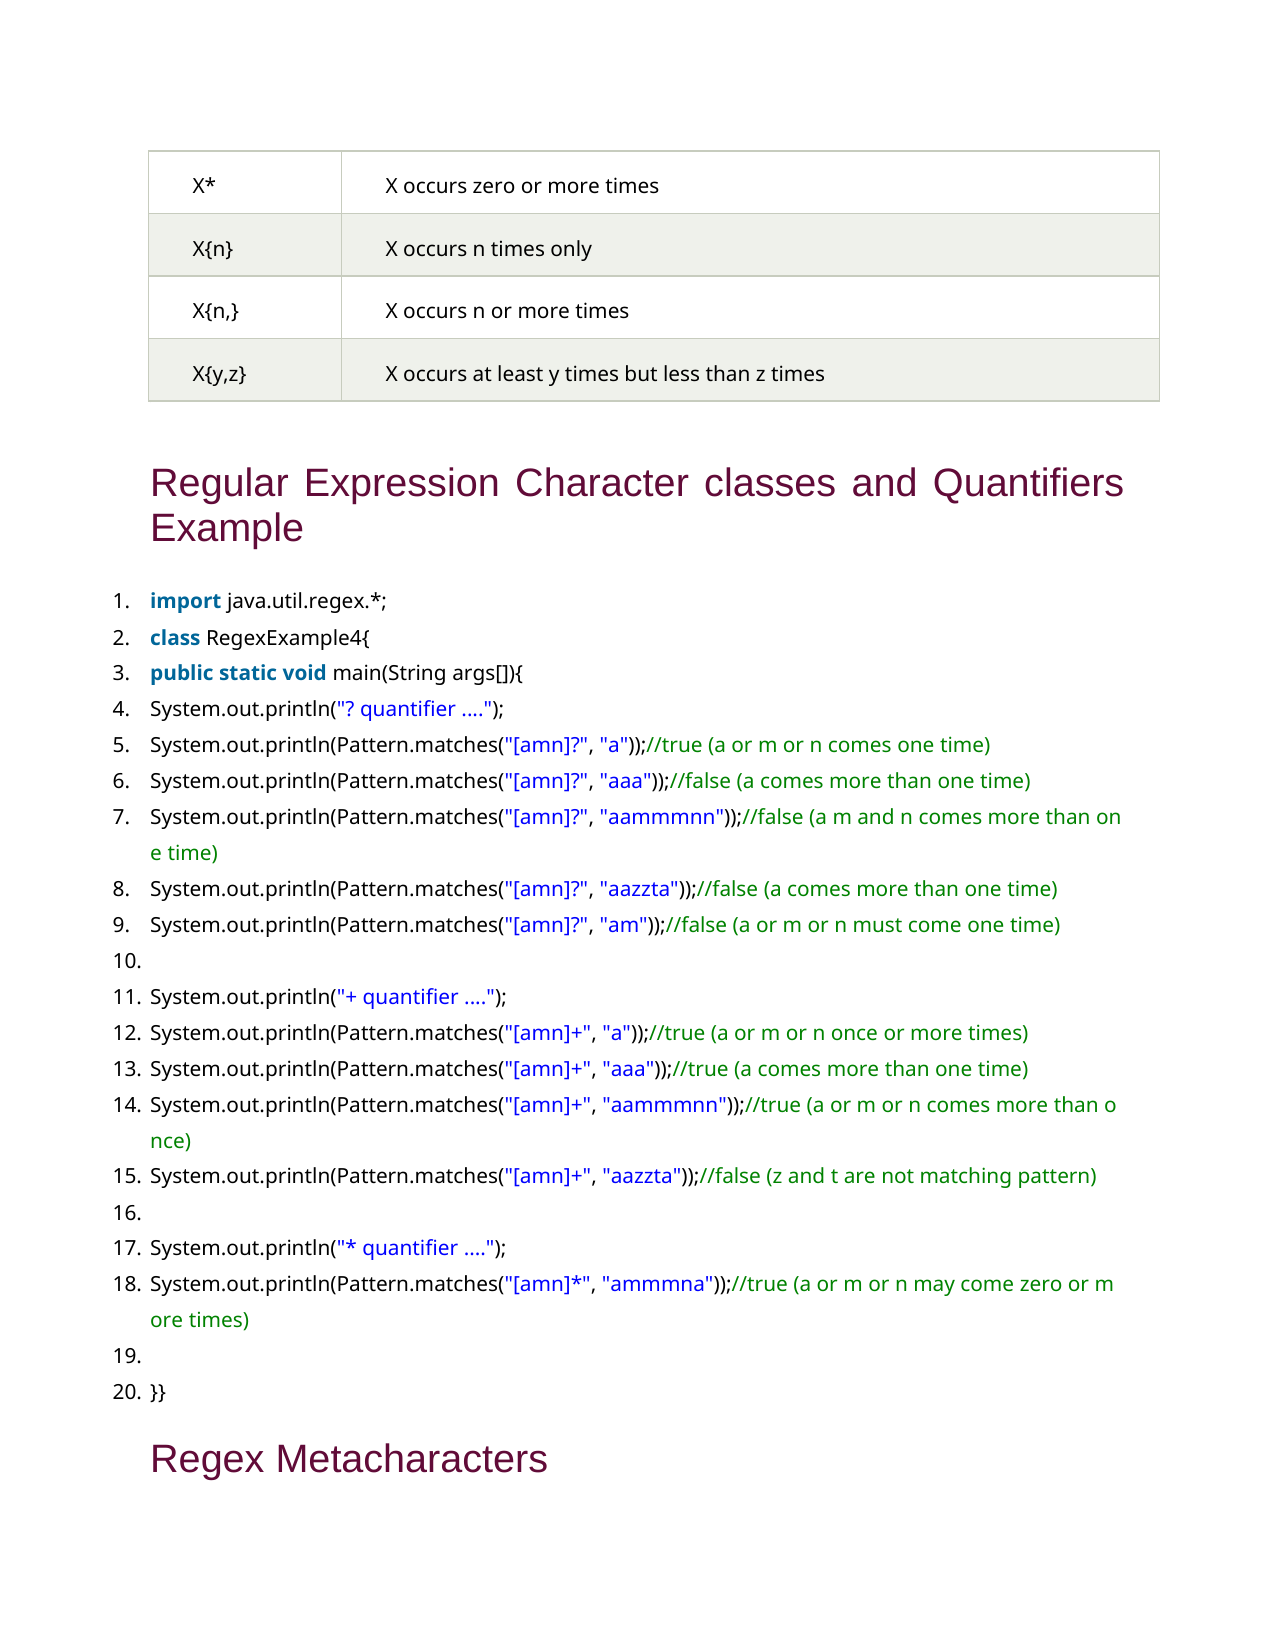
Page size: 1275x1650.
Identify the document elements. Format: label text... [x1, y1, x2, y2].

text Regular Expression Character classes and Quantifiers Example [150, 459, 1125, 550]
text Regex Metacharacters [150, 1435, 1125, 1481]
list System.out.println("? quantifier ...."); [112, 687, 1125, 723]
table_cell X* [149, 152, 341, 212]
list import java.util.regex.*; [112, 579, 1125, 615]
table_cell X{n} [149, 214, 341, 275]
table_cell X{y,z} [149, 339, 341, 400]
list class RegexExample4{ [112, 615, 1125, 651]
list System.out.println("* quantifier ...."); [112, 1226, 1125, 1262]
list public static void main(String args[]){ [112, 651, 1125, 687]
list System.out.println(Pattern.matches("[amn]+", "aaa"));//true (a comes more than one time) [112, 1046, 1125, 1082]
table_cell X{n,} [149, 277, 341, 337]
list System.out.println(Pattern.matches("[amn]?", "aammmnn"));//false (a m and n comes more than one time) [112, 795, 1125, 867]
table_cell X occurs zero or more times [342, 152, 1159, 212]
list System.out.println("+ quantifier ...."); [112, 974, 1125, 1010]
list System.out.println(Pattern.matches("[amn]+", "aazzta"));//false (z and t are not matching pattern) [112, 1154, 1125, 1190]
list System.out.println(Pattern.matches("[amn]?", "am"));//false (a or m or n must come one time) [112, 903, 1125, 938]
list System.out.println(Pattern.matches("[amn]+", "aammmnn"));//true (a or m or n comes more than once) [112, 1082, 1125, 1154]
table_cell X occurs n times only [342, 214, 1159, 275]
list System.out.println(Pattern.matches("[amn]+", "a"));//true (a or m or n once or more times) [112, 1010, 1125, 1046]
table_cell X occurs at least y times but less than z times [342, 339, 1159, 400]
list System.out.println(Pattern.matches("[amn]*", "ammmna"));//true (a or m or n may come zero or more times) [112, 1262, 1125, 1334]
list System.out.println(Pattern.matches("[amn]?", "aaa"));//false (a comes more than one time) [112, 759, 1125, 795]
list System.out.println(Pattern.matches("[amn]?", "a"));//true (a or m or n comes one time) [112, 723, 1125, 759]
list System.out.println(Pattern.matches("[amn]?", "aazzta"));//false (a comes more than one time) [112, 867, 1125, 903]
list }} [112, 1370, 1125, 1406]
table_cell X occurs n or more times [342, 277, 1159, 337]
